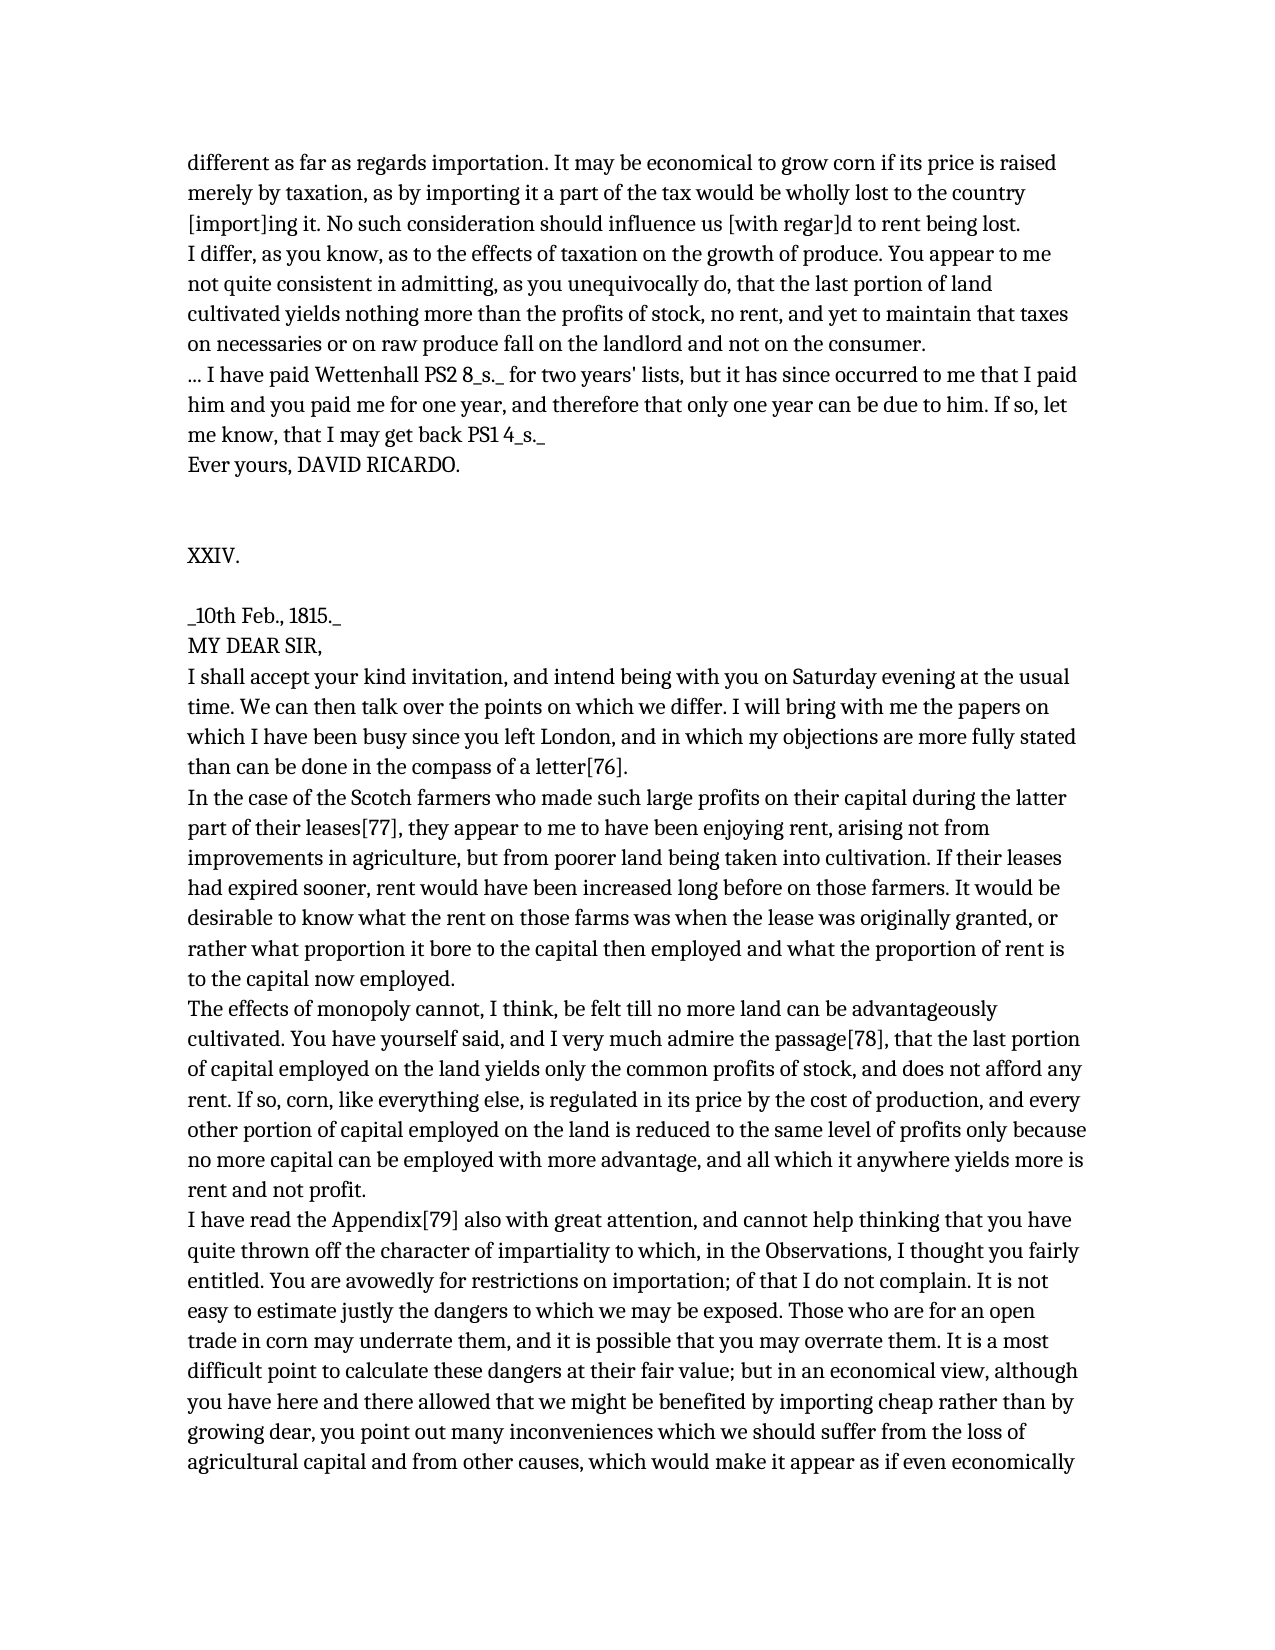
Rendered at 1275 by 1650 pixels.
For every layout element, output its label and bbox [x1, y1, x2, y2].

text [187, 150, 1087, 1475]
